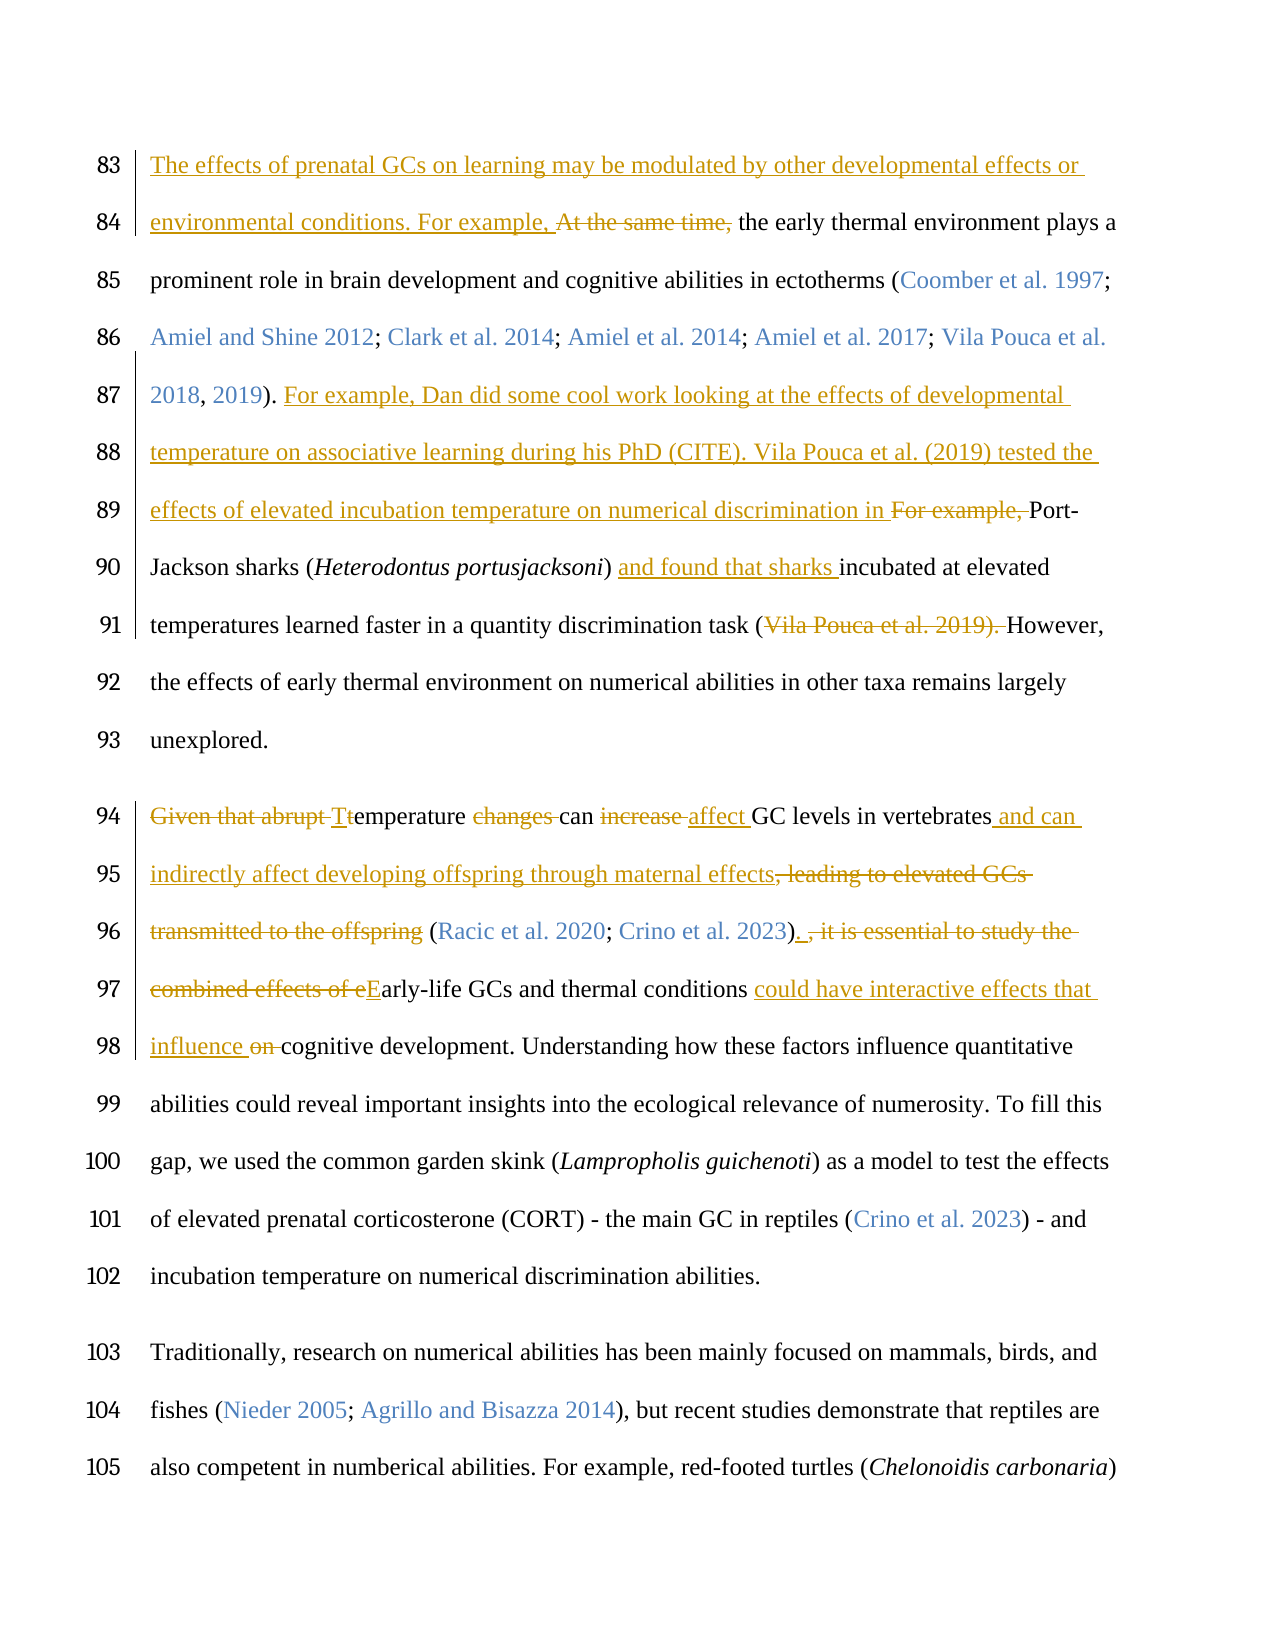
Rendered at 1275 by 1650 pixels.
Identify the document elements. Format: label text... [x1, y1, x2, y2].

text emperature can GC levels in vertebrates (Racic et al. 2020; Crino et al. 2023)arly-life GCs and thermal conditions cognitive development. Understanding how these factors influence quantitative abilities could reveal important insights into the ecological relevance of numerosity. To fill this gap, we used the common garden skink (Lampropholis guichenoti) as a model to test the effects of elevated prenatal corticosterone (CORT) - the main GC in reptiles (Crino et al. 2023) - and incubation temperature on numerical discrimination abilities. [150, 801, 1125, 1290]
text the early thermal environment plays a prominent role in brain development and cognitive abilities in ectotherms (Coomber et al. 1997; Amiel and Shine 2012; Clark et al. 2014; Amiel et al. 2014; Amiel et al. 2017; Vila Pouca et al. 2018, 2019). Port-Jackson sharks (Heterodontus portusjacksoni) incubated at elevated temperatures learned faster in a quantity discrimination task (However, the effects of early thermal environment on numerical abilities in other taxa remains largely unexplored. [150, 150, 1125, 754]
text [150, 1337, 1125, 1481]
